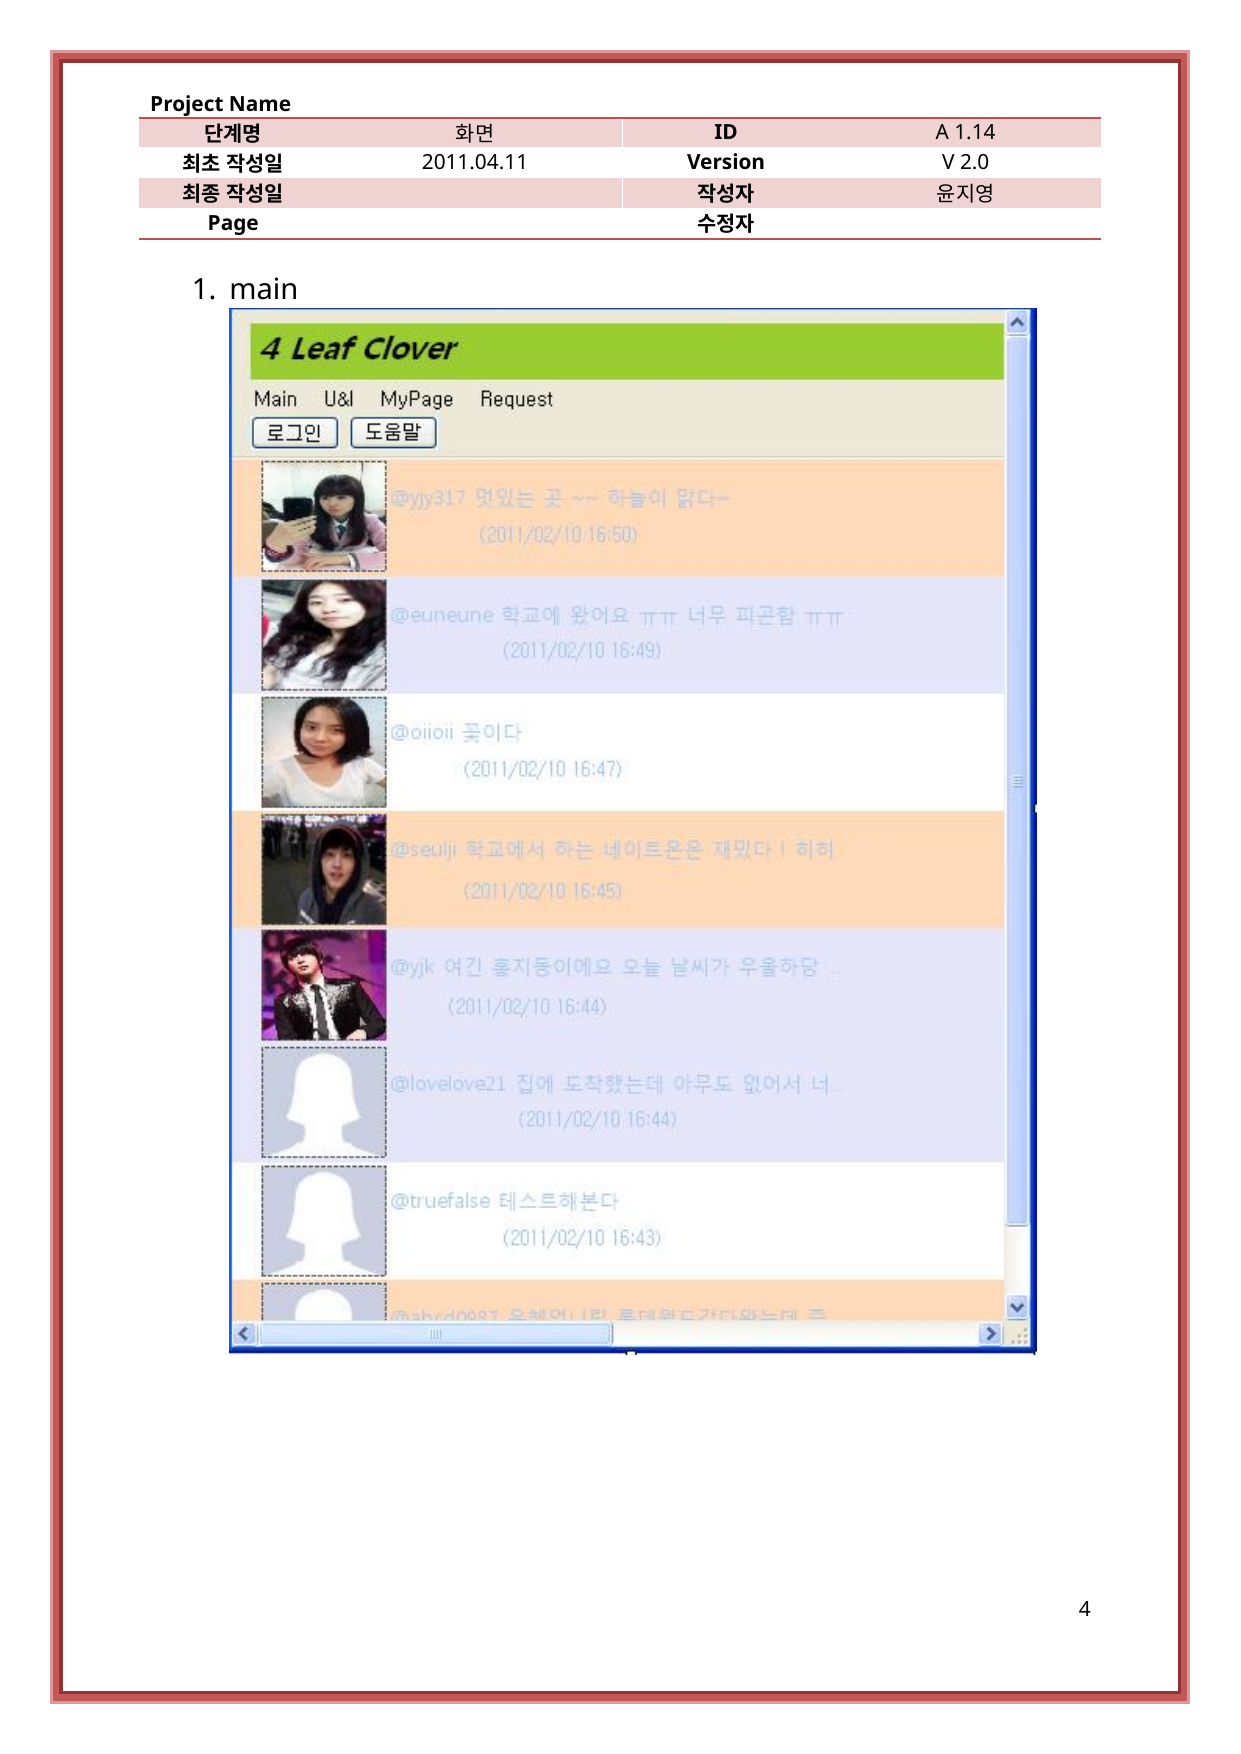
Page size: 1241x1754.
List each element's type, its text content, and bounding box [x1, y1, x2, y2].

picture [229, 308, 1037, 1355]
